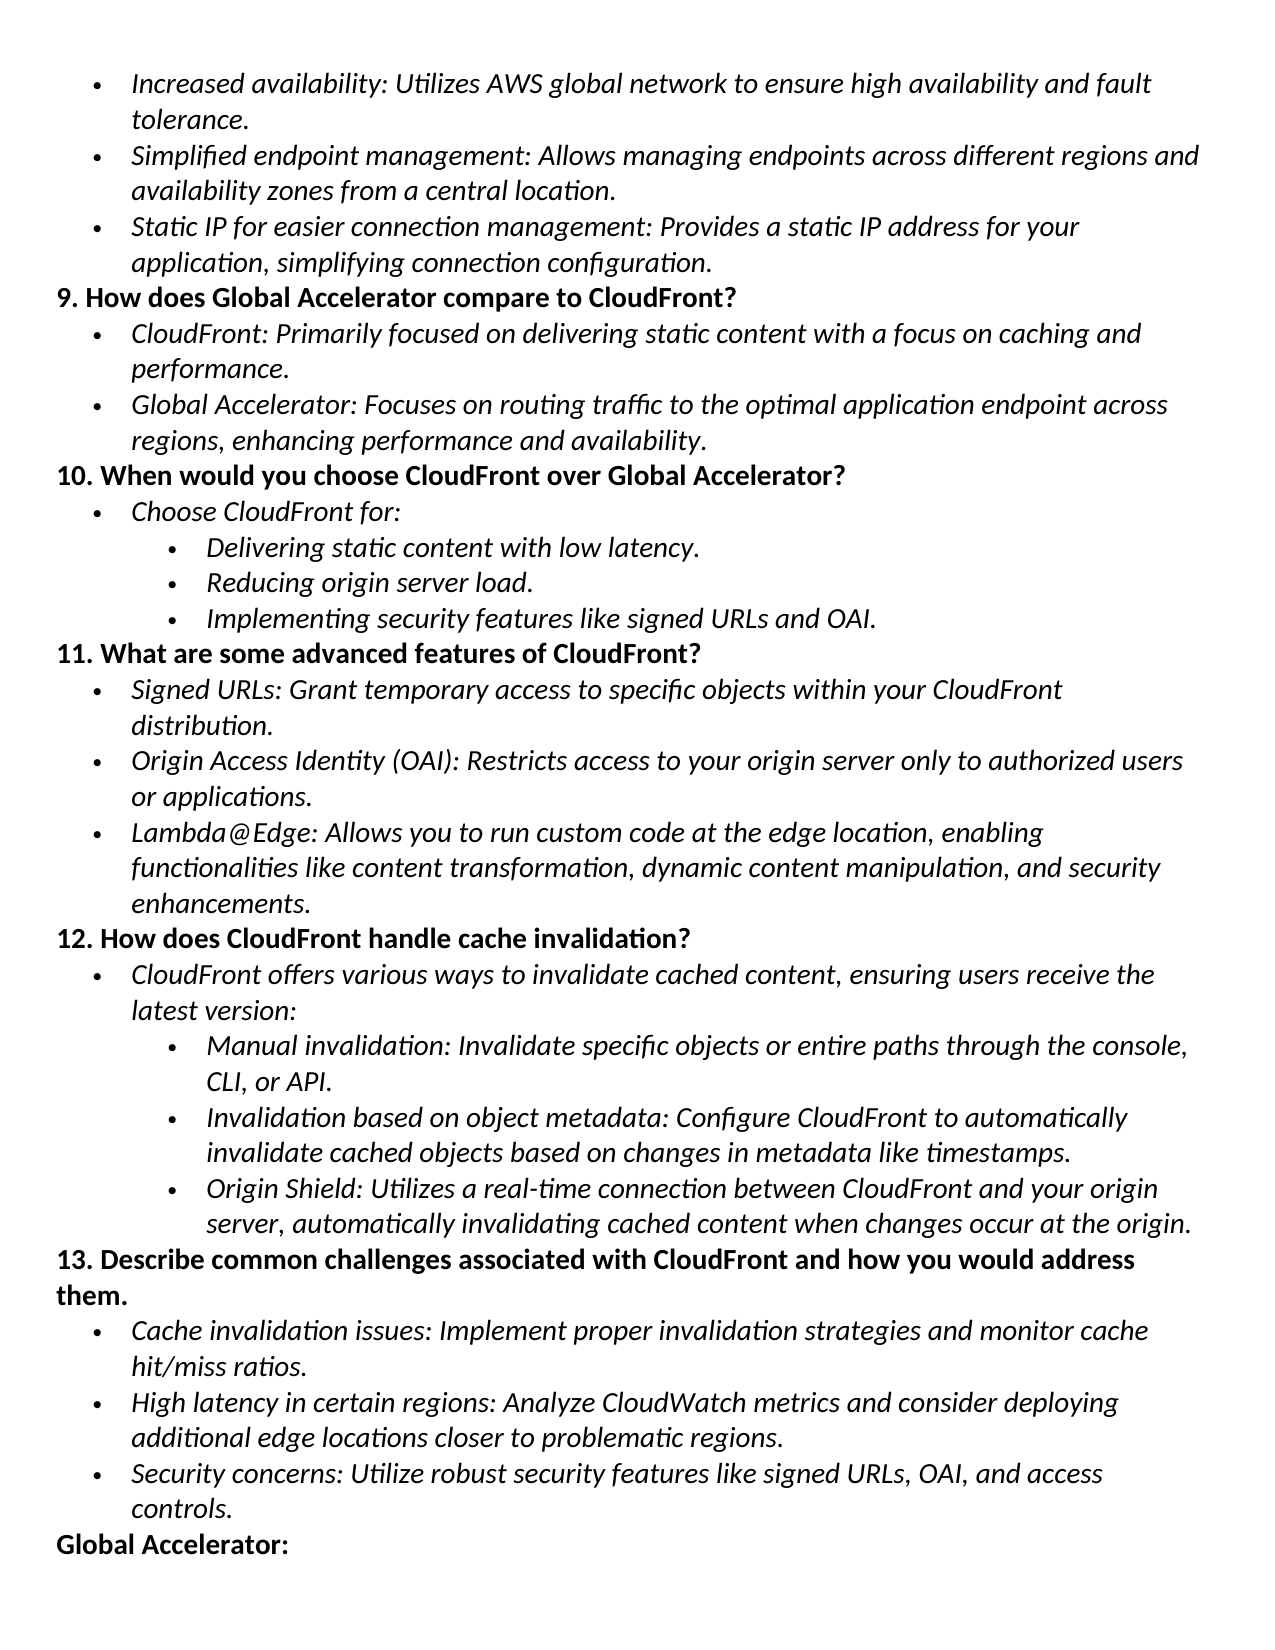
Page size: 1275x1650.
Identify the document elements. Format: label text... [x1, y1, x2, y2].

text 12. How does CloudFront handle cache invalidation? [56, 921, 1209, 956]
list Reducing origin server load. [169, 564, 1209, 600]
list Signed URLs: Grant temporary access to specific objects within your CloudFront distribution. [94, 671, 1209, 742]
list Manual invalidation: Invalidate specific objects or entire paths through the console, CLI, or API. [169, 1027, 1209, 1099]
list High latency in certain regions: Analyze CloudWatch metrics and consider deploying additional edge locations closer to problematic regions. [94, 1384, 1209, 1455]
list Implementing security features like signed URLs and OAI. [169, 600, 1209, 636]
list Simplified endpoint management: Allows managing endpoints across different regions and availability zones from a central location. [94, 137, 1209, 208]
list Delivering static content with low latency. [169, 529, 1209, 564]
list Choose CloudFront for: [94, 493, 1209, 529]
text 9. How does Global Accelerator compare to CloudFront? [56, 279, 1209, 315]
list Lambda@Edge: Allows you to run custom code at the edge location, enabling functionalities like content transformation, dynamic content manipulation, and security enhancements. [94, 814, 1209, 921]
list CloudFront offers various ways to invalidate cached content, ensuring users receive the latest version: [94, 956, 1209, 1027]
list Global Accelerator: Focuses on routing traffic to the optimal application endpoint across regions, enhancing performance and availability. [94, 386, 1209, 457]
list Origin Access Identity (OAI): Restricts access to your origin server only to authorized users or applications. [94, 742, 1209, 814]
list Security concerns: Utilize robust security features like signed URLs, OAI, and access controls. [94, 1455, 1209, 1526]
list Static IP for easier connection management: Provides a static IP address for your application, simplifying connection configuration. [94, 208, 1209, 279]
list Increased availability: Utilizes AWS global network to ensure high availability and fault tolerance. [94, 66, 1209, 137]
list Cache invalidation issues: Implement proper invalidation strategies and monitor cache hit/miss ratios. [94, 1312, 1209, 1384]
list Origin Shield: Utilizes a real-time connection between CloudFront and your origin server, automatically invalidating cached content when changes occur at the origin. [169, 1170, 1209, 1241]
text 10. When would you choose CloudFront over Global Accelerator? [56, 457, 1209, 493]
text 13. Describe common challenges associated with CloudFront and how you would address them. [56, 1241, 1209, 1312]
list CloudFront: Primarily focused on delivering static content with a focus on caching and performance. [94, 315, 1209, 386]
text Global Accelerator: [56, 1526, 1209, 1562]
text 11. What are some advanced features of CloudFront? [56, 636, 1209, 671]
list Invalidation based on object metadata: Configure CloudFront to automatically invalidate cached objects based on changes in metadata like timestamps. [169, 1099, 1209, 1170]
